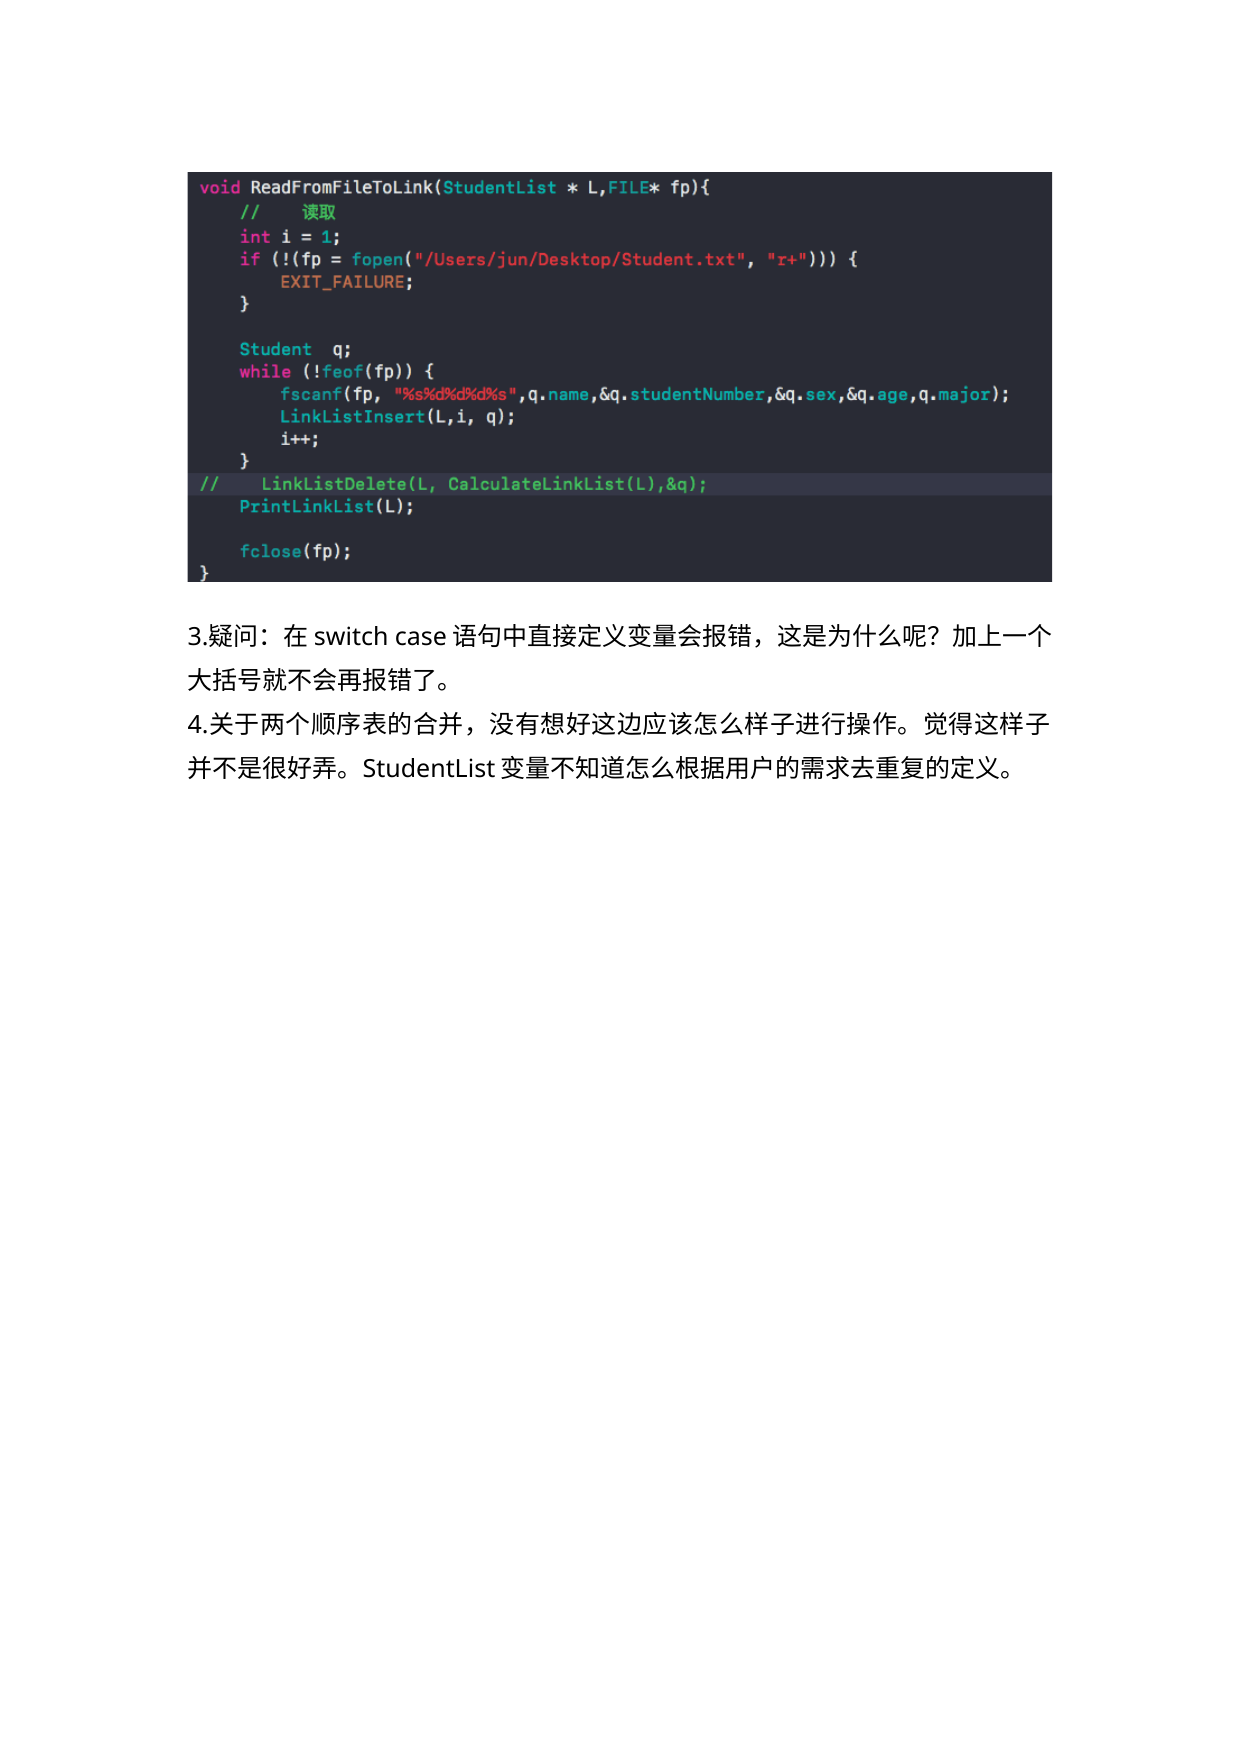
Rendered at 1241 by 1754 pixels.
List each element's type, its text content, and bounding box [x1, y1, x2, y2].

text 4.关于两个顺序表的合并，没有想好这边应该怎么样子进行操作。觉得这样子并不是很好弄。StudentList变量不知道怎么根据用户的需求去重复的定义。 [187, 701, 1053, 789]
text 3.疑问：在switch case语句中直接定义变量会报错，这是为什么呢？加上一个大括号就不会再报错了。 [187, 613, 1053, 701]
picture [187, 172, 1053, 582]
